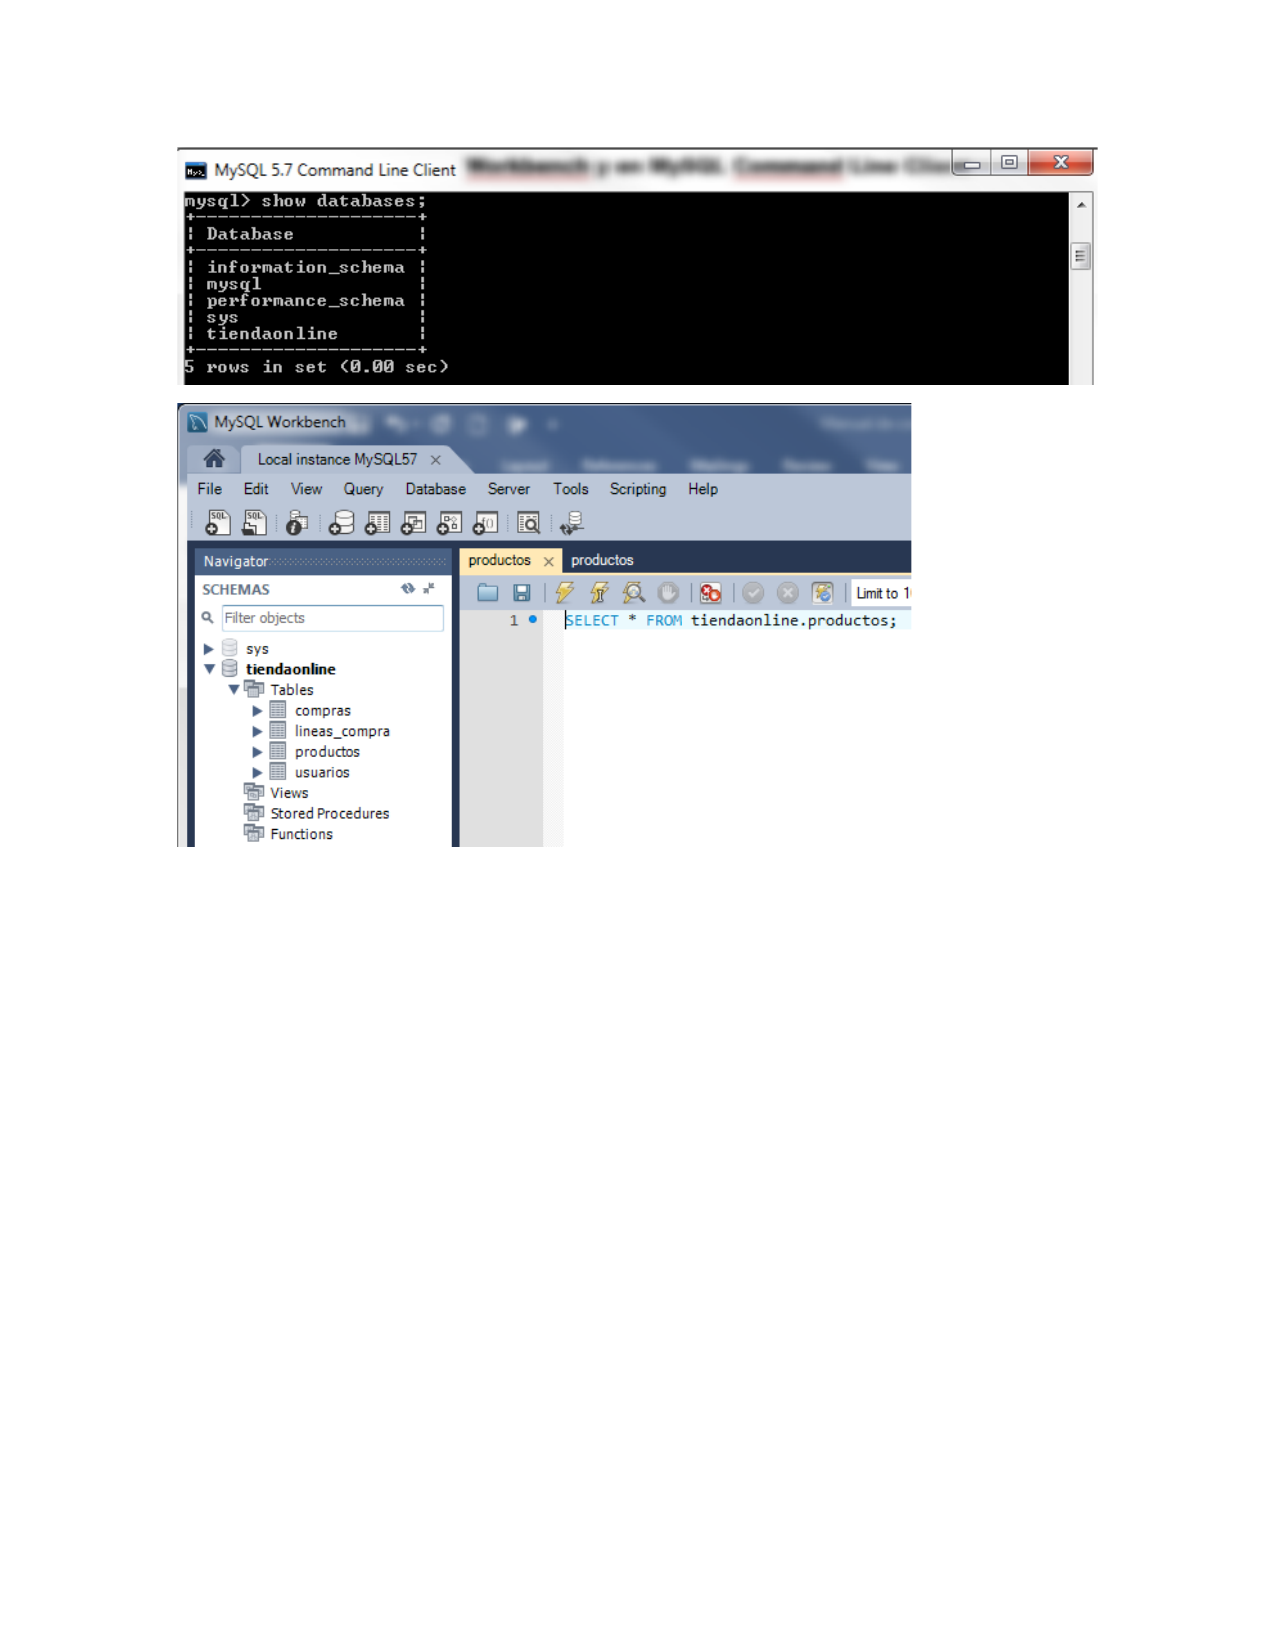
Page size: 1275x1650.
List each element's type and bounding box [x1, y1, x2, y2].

picture [177, 403, 912, 847]
picture [177, 147, 1098, 385]
